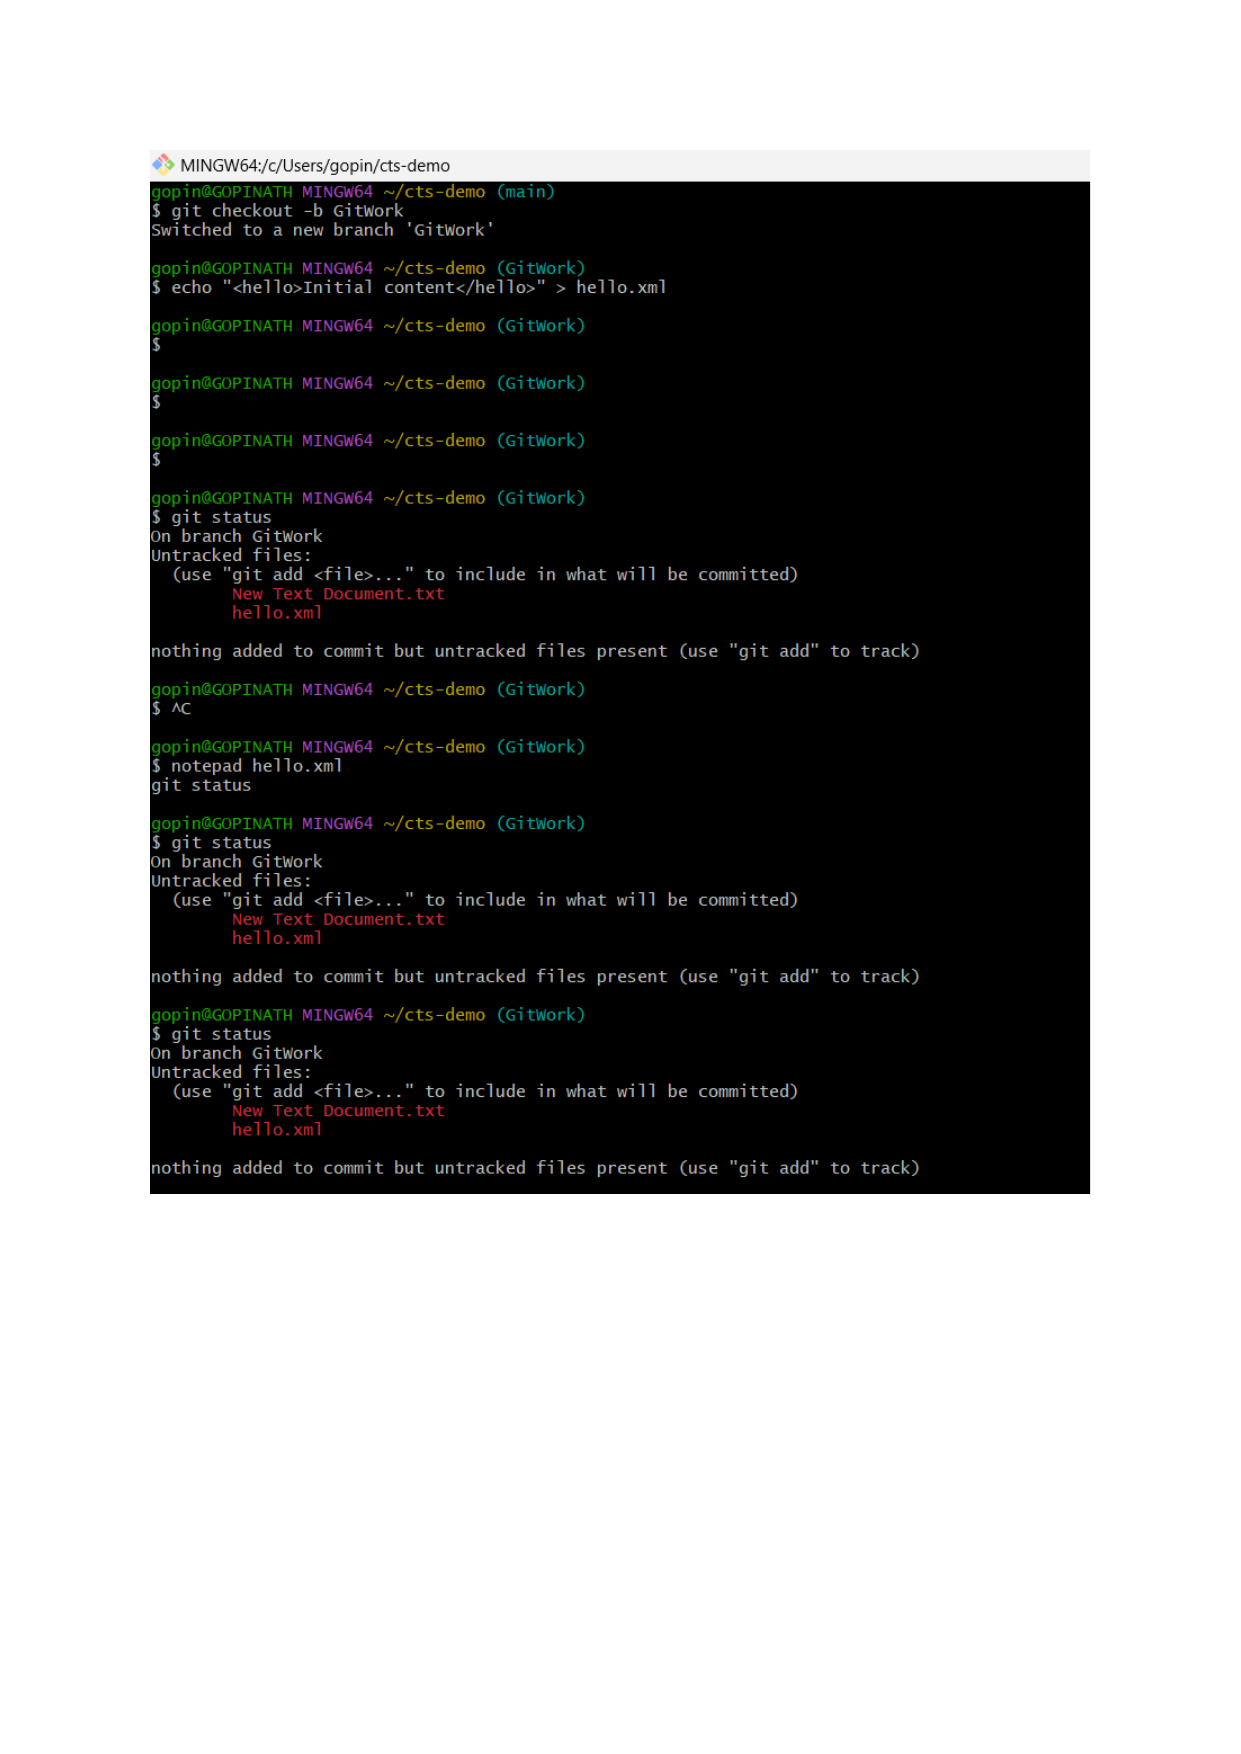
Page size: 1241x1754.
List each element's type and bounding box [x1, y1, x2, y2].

picture [150, 150, 1091, 1194]
